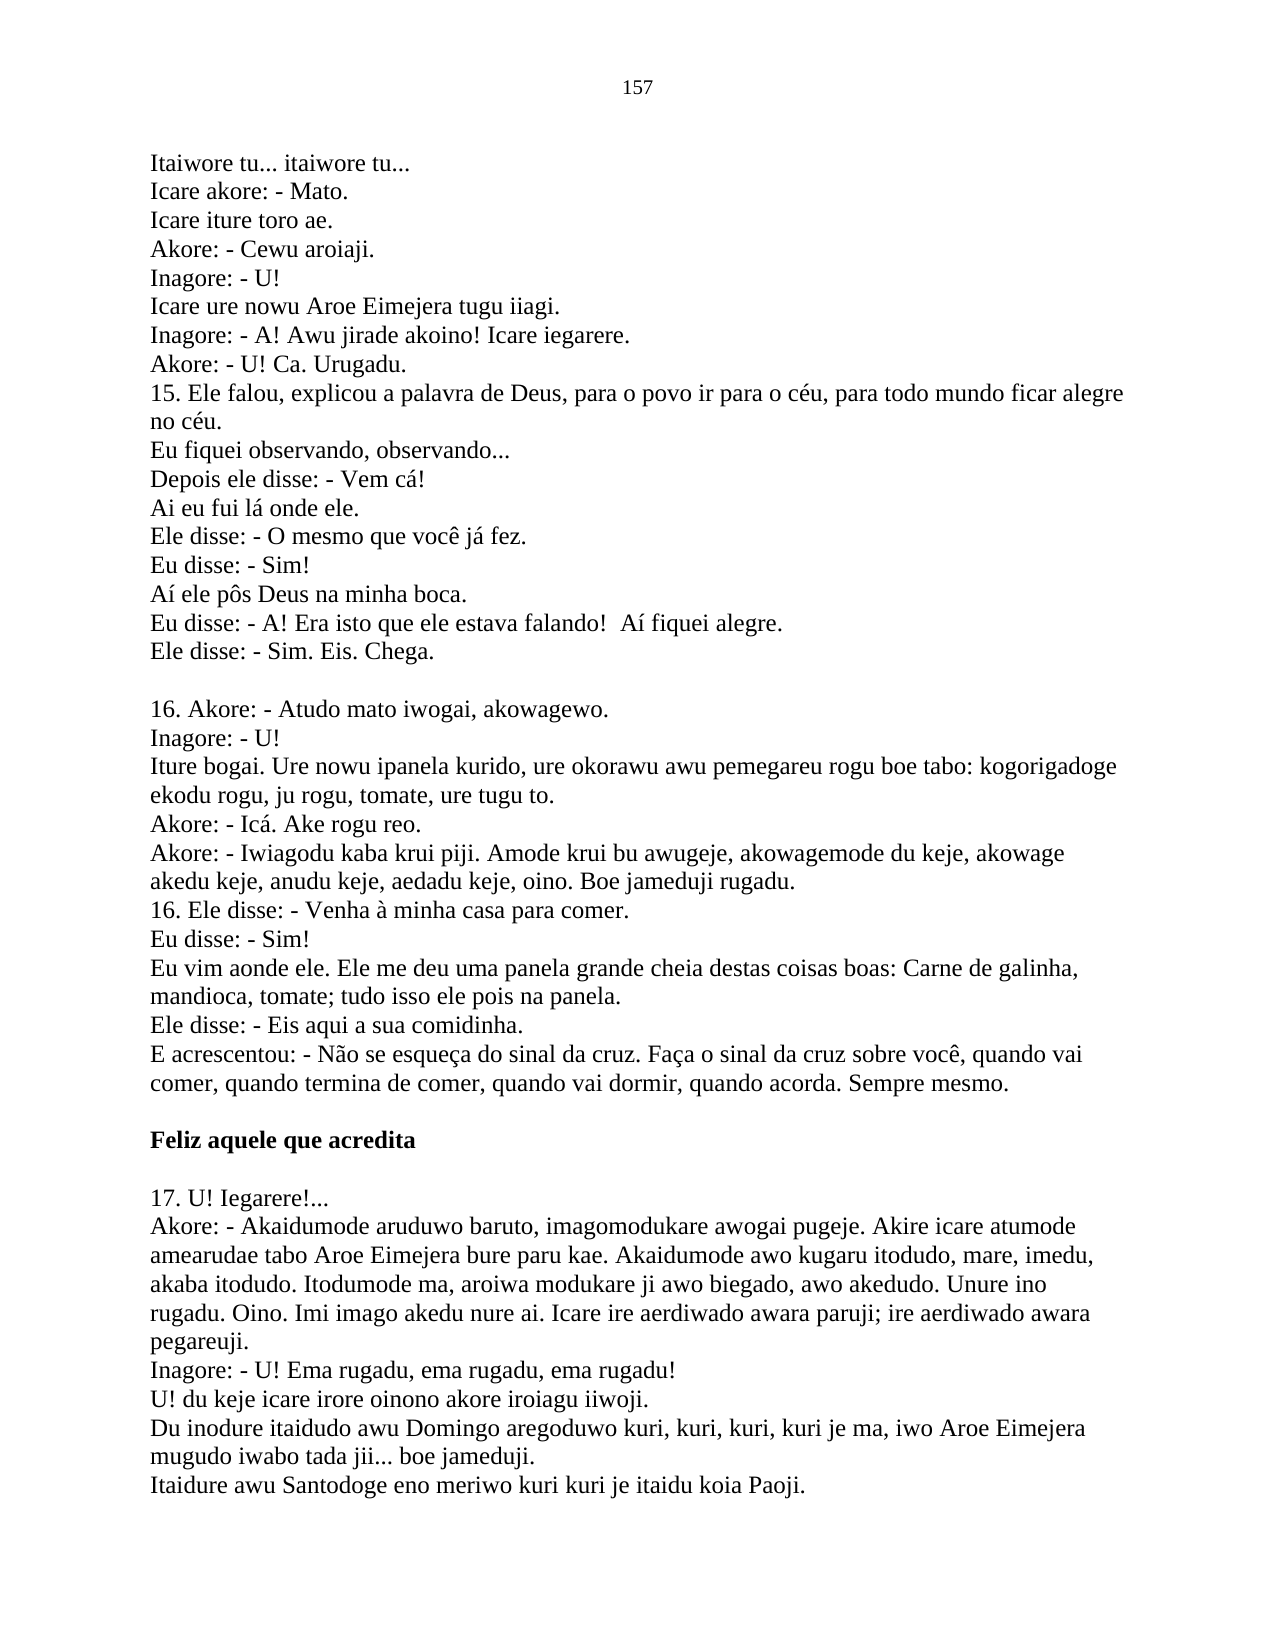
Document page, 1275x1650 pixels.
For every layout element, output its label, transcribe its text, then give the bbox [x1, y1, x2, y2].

text Du inodure itaidudo awu Domingo aregoduwo kuri, kuri, kuri, kuri je ma, iwo Aroe Eimejera mugudo iwabo tada jii... boe jameduji. [150, 1413, 1125, 1470]
text Ele disse: - Sim. Eis. Chega. [150, 636, 1125, 665]
text Aí ele pôs Deus na minha boca. [150, 579, 1125, 608]
text Itaiwore tu... itaiwore tu... [150, 148, 1125, 176]
text Icare ure nowu Aroe Eimejera tugu iiagi. [150, 291, 1125, 320]
text Akore: - Akaidumode aruduwo baruto, imagomodukare awogai pugeje. Akire icare atumode amearudae tabo Aroe Eimejera bure paru kae. Akaidumode awo kugaru itodudo, mare, imedu, akaba itodudo. Itodumode ma, aroiwa modukare ji awo biegado, awo akedudo. Unure ino rugadu. Oino. Imi imago akedu nure ai. Icare ire aerdiwado awara paruji; ire aerdiwado awara pegareuji. [150, 1211, 1125, 1355]
text Akore: - U! Ca. Urugadu. [150, 349, 1125, 378]
text 16. Akore: - Atudo mato iwogai, akowagewo. [150, 694, 1125, 723]
text Eu vim aonde ele. Ele me deu uma panela grande cheia destas coisas boas: Carne de galinha, mandioca, tomate; tudo isso ele pois na panela. [150, 953, 1125, 1010]
text Ele disse: - O mesmo que você já fez. [150, 521, 1125, 550]
text Inagore: - U! Ema rugadu, ema rugadu, ema rugadu! [150, 1355, 1125, 1384]
text Ai eu fui lá onde ele. [150, 493, 1125, 521]
text Icare iture toro ae. [150, 205, 1125, 234]
text E acrescentou: - Não se esqueça do sinal da cruz. Faça o sinal da cruz sobre você, quando vai comer, quando termina de comer, quando vai dormir, quando acorda. Sempre mesmo. [150, 1039, 1125, 1096]
text Eu disse: - A! Era isto que ele estava falando! Aí fiquei alegre. [150, 608, 1125, 636]
text Inagore: - U! [150, 723, 1125, 751]
text Depois ele disse: - Vem cá! [150, 464, 1125, 493]
text 15. Ele falou, explicou a palavra de Deus, para o povo ir para o céu, para todo mundo ficar alegre no céu. [150, 378, 1125, 435]
text U! du keje icare irore oinono akore iroiagu iiwoji. [150, 1384, 1125, 1413]
text Inagore: - A! Awu jirade akoino! Icare iegarere. [150, 320, 1125, 349]
text Eu disse: - Sim! [150, 550, 1125, 579]
text Akore: - Iwiagodu kaba krui piji. Amode krui bu awugeje, akowagemode du keje, akowage akedu keje, anudu keje, aedadu keje, oino. Boe jameduji rugadu. [150, 838, 1125, 895]
text Eu disse: - Sim! [150, 924, 1125, 953]
text Iture bogai. Ure nowu ipanela kurido, ure okorawu awu pemegareu rogu boe tabo: kogorigadoge ekodu rogu, ju rogu, tomate, ure tugu to. [150, 751, 1125, 809]
text Akore: - Cewu aroiaji. [150, 234, 1125, 263]
text Feliz aquele que acredita [150, 1125, 1125, 1154]
text 16. Ele disse: - Venha à minha casa para comer. [150, 895, 1125, 924]
text Inagore: - U! [150, 263, 1125, 291]
text Itaidure awu Santodoge eno meriwo kuri kuri je itaidu koia Paoji. [150, 1470, 1125, 1499]
text 17. U! Iegarere!... [150, 1183, 1125, 1211]
text Icare akore: - Mato. [150, 176, 1125, 205]
text Eu fiquei observando, observando... [150, 435, 1125, 464]
text Akore: - Icá. Ake rogu reo. [150, 809, 1125, 838]
text Ele disse: - Eis aqui a sua comidinha. [150, 1010, 1125, 1039]
